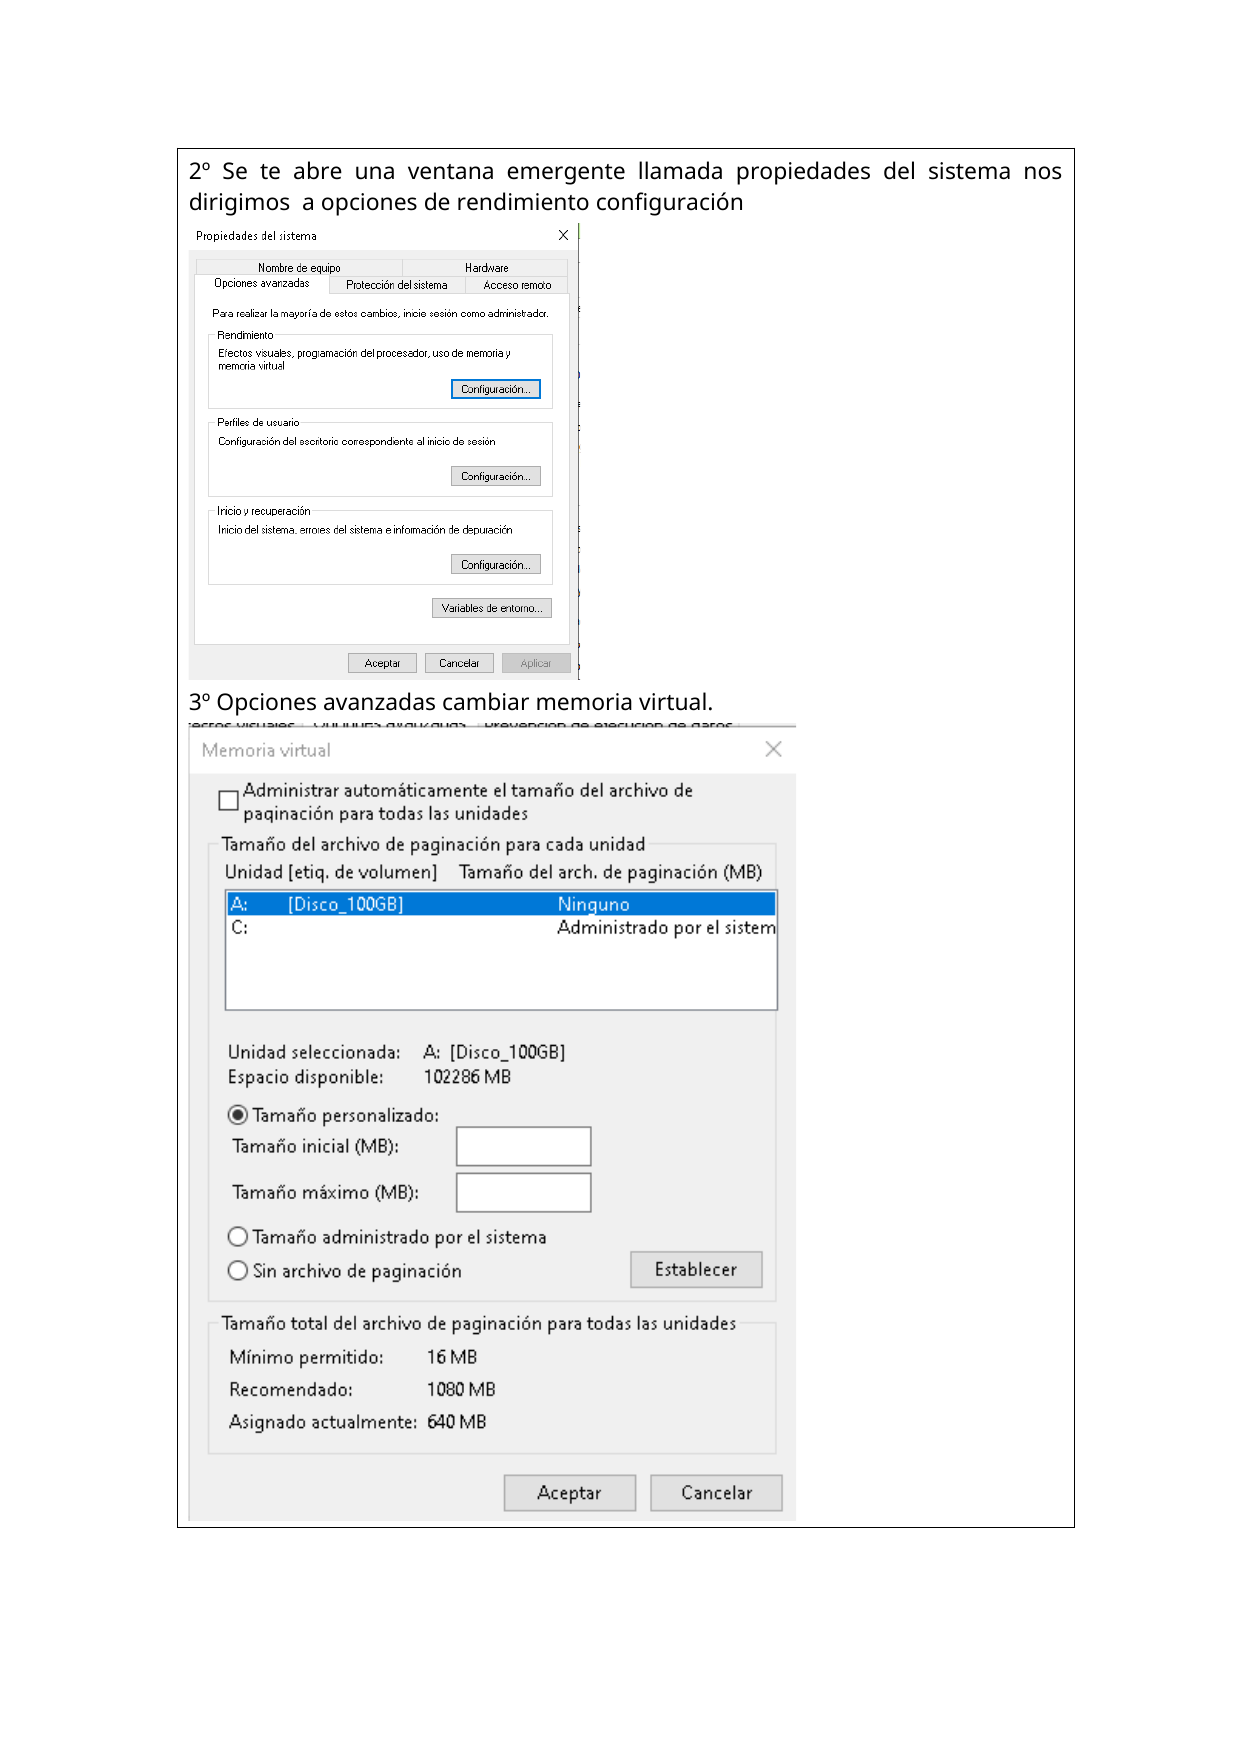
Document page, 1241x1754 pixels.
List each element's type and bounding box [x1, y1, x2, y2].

picture [188, 723, 797, 1521]
table_cell [178, 149, 1074, 1527]
picture [188, 223, 581, 680]
